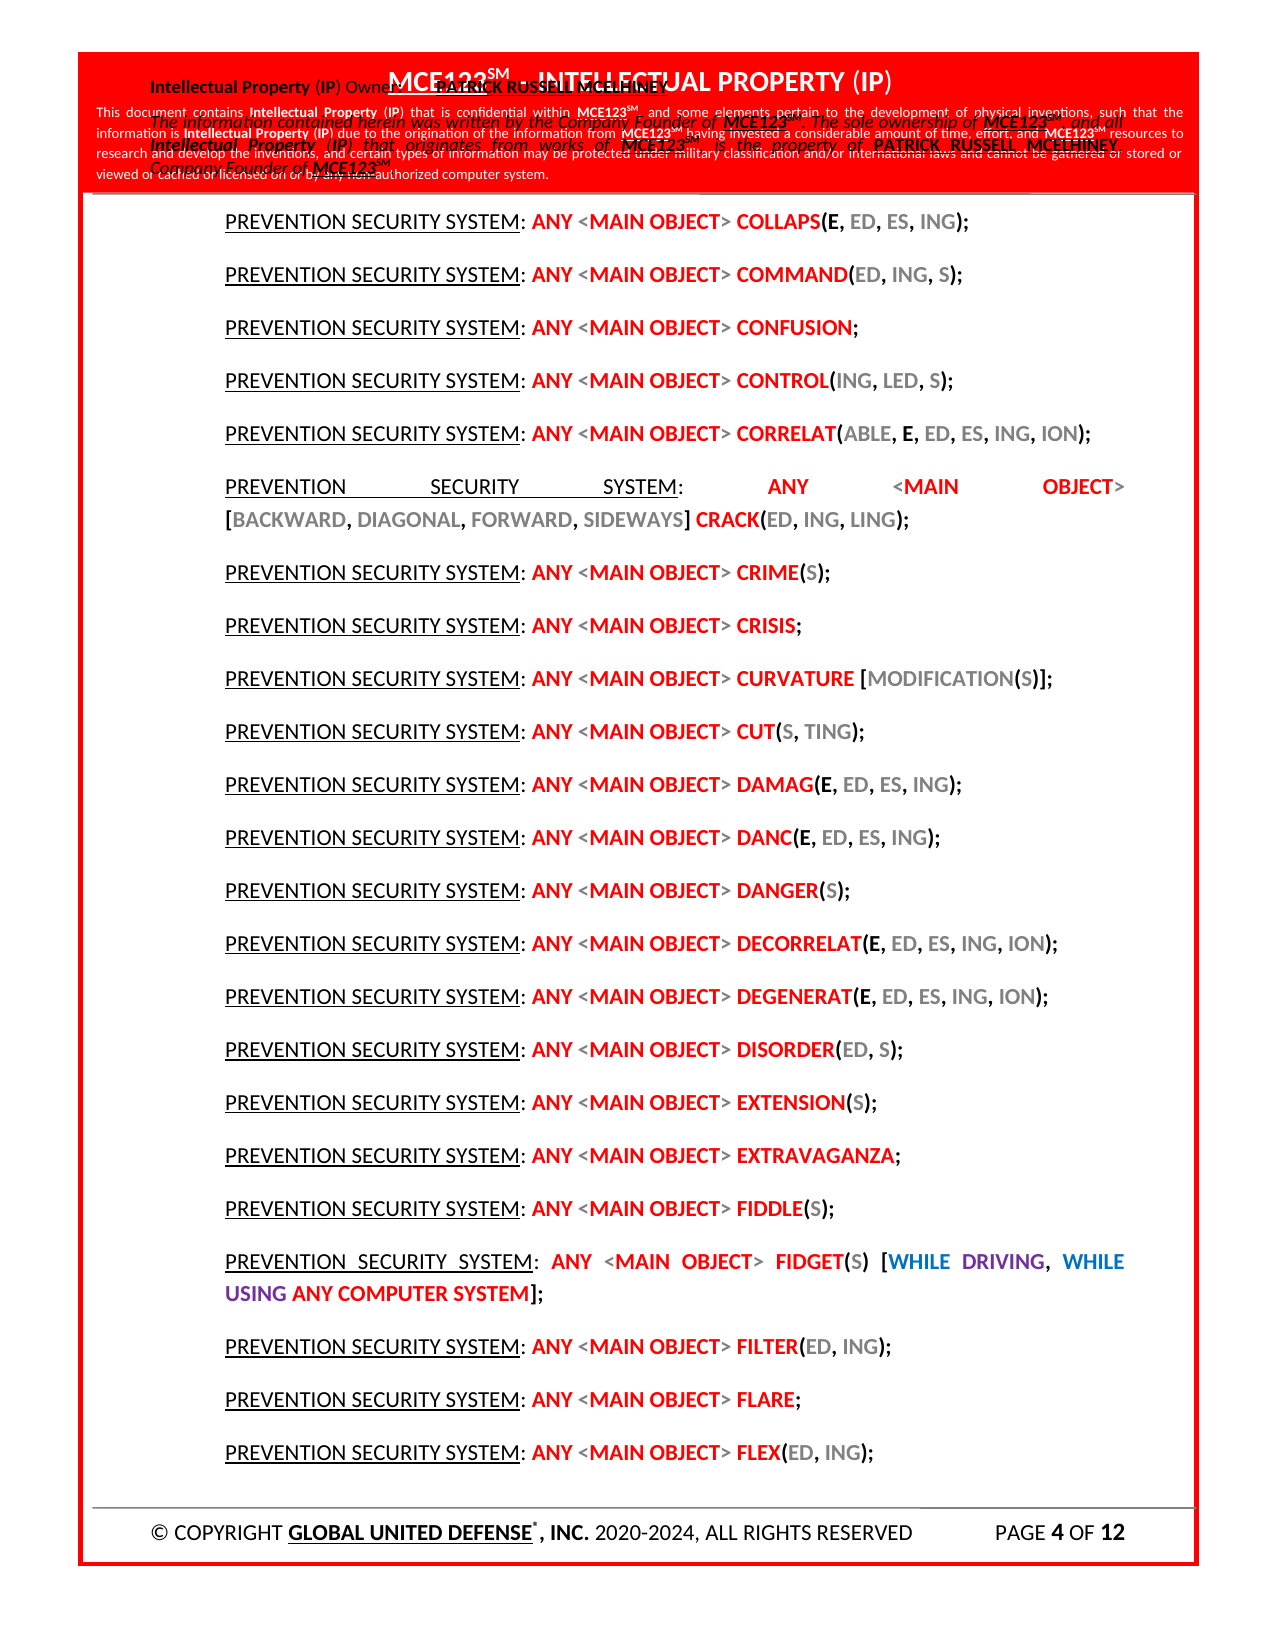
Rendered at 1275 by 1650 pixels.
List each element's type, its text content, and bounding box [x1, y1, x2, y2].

text PREVENTION SECURITY SYSTEM: ANY <MAIN OBJECT> CURVATURE [MODIFICATION(S)]; [225, 664, 1125, 692]
text PREVENTION SECURITY SYSTEM: ANY <MAIN OBJECT> CUT(S, TING); [225, 717, 1125, 745]
text PREVENTION SECURITY SYSTEM: ANY <MAIN OBJECT> FILTER(ED, ING); [225, 1332, 1125, 1360]
text PREVENTION SECURITY SYSTEM: ANY <MAIN OBJECT> DEGENERAT(E, ED, ES, ING, ION); [225, 982, 1125, 1010]
text PREVENTION SECURITY SYSTEM: ANY <MAIN OBJECT> DANGER(S); [225, 876, 1125, 904]
text PREVENTION SECURITY SYSTEM: ANY <MAIN OBJECT> [BACKWARD, DIAGONAL, FORWARD, SIDEWAYS] CRACK(ED, ING, LING); [225, 472, 1125, 533]
text PREVENTION SECURITY SYSTEM: ANY <MAIN OBJECT> DAMAG(E, ED, ES, ING); [225, 770, 1125, 798]
text PREVENTION SECURITY SYSTEM: ANY <MAIN OBJECT> CRISIS; [225, 611, 1125, 639]
text PREVENTION SECURITY SYSTEM: ANY <MAIN OBJECT> CRIME(S); [225, 558, 1125, 586]
text PREVENTION SECURITY SYSTEM: ANY <MAIN OBJECT> FIDGET(S) [WHILE DRIVING, WHILE USING ANY COMPUTER SYSTEM]; [225, 1247, 1125, 1307]
text PREVENTION SECURITY SYSTEM: ANY <MAIN OBJECT> DECORRELAT(E, ED, ES, ING, ION); [225, 929, 1125, 957]
text PREVENTION SECURITY SYSTEM: ANY <MAIN OBJECT> CONFUSION; [225, 313, 1125, 341]
text PREVENTION SECURITY SYSTEM: ANY <MAIN OBJECT> CORRELAT(ABLE, E, ED, ES, ING, ION); [225, 419, 1125, 447]
text PREVENTION SECURITY SYSTEM: ANY <MAIN OBJECT> DANC(E, ED, ES, ING); [225, 823, 1125, 851]
text PREVENTION SECURITY SYSTEM: ANY <MAIN OBJECT> COLLAPS(E, ED, ES, ING); [225, 207, 1125, 235]
text PREVENTION SECURITY SYSTEM: ANY <MAIN OBJECT> EXTENSION(S); [225, 1088, 1125, 1116]
text PREVENTION SECURITY SYSTEM: ANY <MAIN OBJECT> EXTRAVAGANZA; [225, 1141, 1125, 1169]
text PREVENTION SECURITY SYSTEM: ANY <MAIN OBJECT> FIDDLE(S); [225, 1194, 1125, 1222]
text PREVENTION SECURITY SYSTEM: ANY <MAIN OBJECT> CONTROL(ING, LED, S); [225, 366, 1125, 394]
text PREVENTION SECURITY SYSTEM: ANY <MAIN OBJECT> DISORDER(ED, S); [225, 1035, 1125, 1063]
text PREVENTION SECURITY SYSTEM: ANY <MAIN OBJECT> COMMAND(ED, ING, S); [225, 260, 1125, 288]
text PREVENTION SECURITY SYSTEM: ANY <MAIN OBJECT> FLARE; [225, 1385, 1125, 1413]
text PREVENTION SECURITY SYSTEM: ANY <MAIN OBJECT> FLEX(ED, ING); [225, 1438, 1125, 1466]
